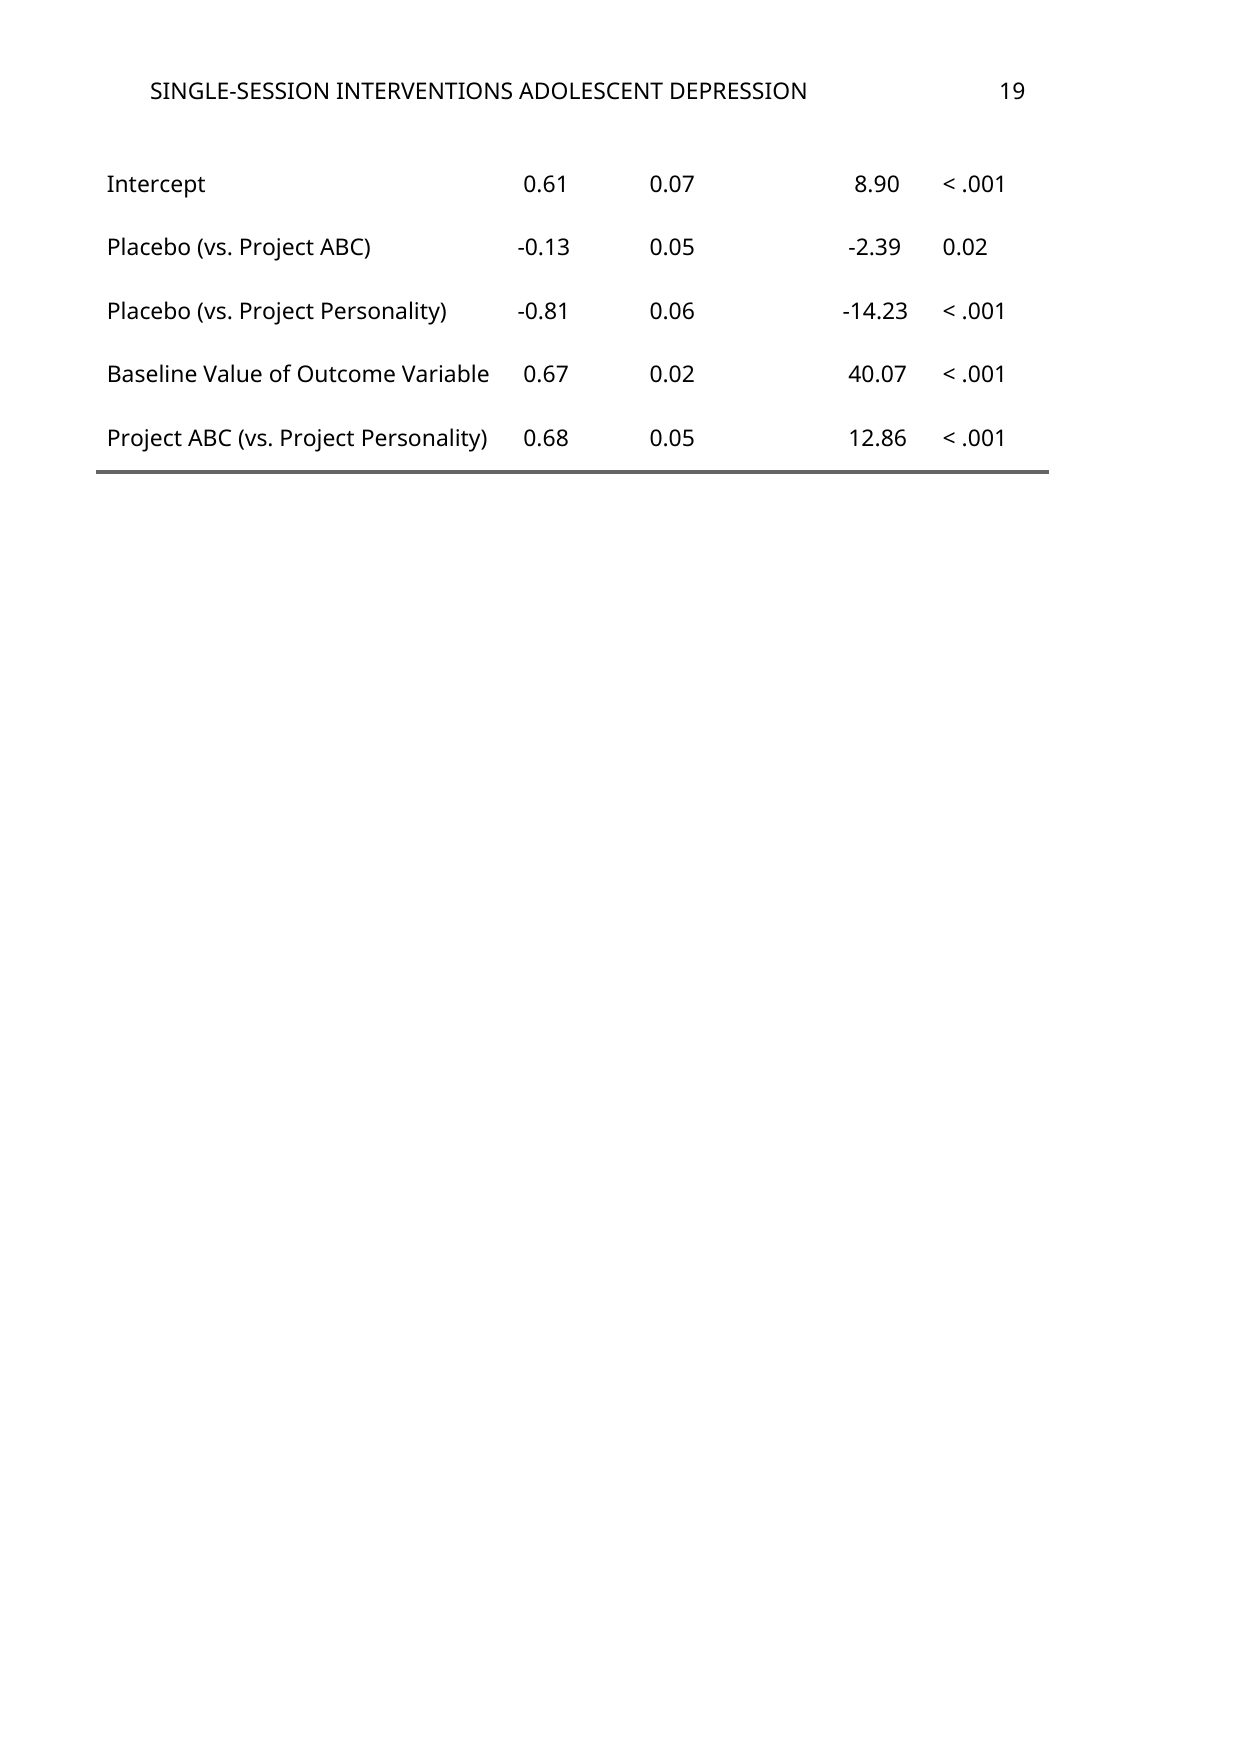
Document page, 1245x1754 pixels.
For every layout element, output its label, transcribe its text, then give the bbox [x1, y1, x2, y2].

table_cell -14.23 [832, 279, 932, 343]
table_cell < .001 [932, 405, 1049, 469]
table_cell 0.05 [639, 405, 832, 469]
table_cell 0.68 [507, 405, 639, 469]
table_cell -0.81 [507, 279, 639, 343]
table_cell 0.61 [507, 150, 639, 214]
table_cell < .001 [932, 279, 1049, 343]
table_cell -0.13 [507, 214, 639, 278]
table_cell 12.86 [832, 405, 932, 469]
table_cell 8.90 [832, 150, 932, 214]
table_cell < .001 [932, 343, 1049, 405]
table_cell Project ABC (vs. Project Personality) [96, 405, 507, 469]
table_cell Placebo (vs. Project Personality) [96, 279, 507, 343]
table_cell Placebo (vs. Project ABC) [96, 214, 507, 278]
table_cell Baseline Value of Outcome Variable [96, 343, 507, 405]
table_cell 0.67 [507, 343, 639, 405]
table_cell 0.02 [932, 214, 1049, 278]
table_cell 0.07 [639, 150, 832, 214]
table_cell 0.06 [639, 279, 832, 343]
table_cell -2.39 [832, 214, 932, 278]
table_cell 40.07 [832, 343, 932, 405]
table_cell 0.05 [639, 214, 832, 278]
table_cell 0.02 [639, 343, 832, 405]
table_cell Intercept [96, 150, 507, 214]
table_cell < .001 [932, 150, 1049, 214]
